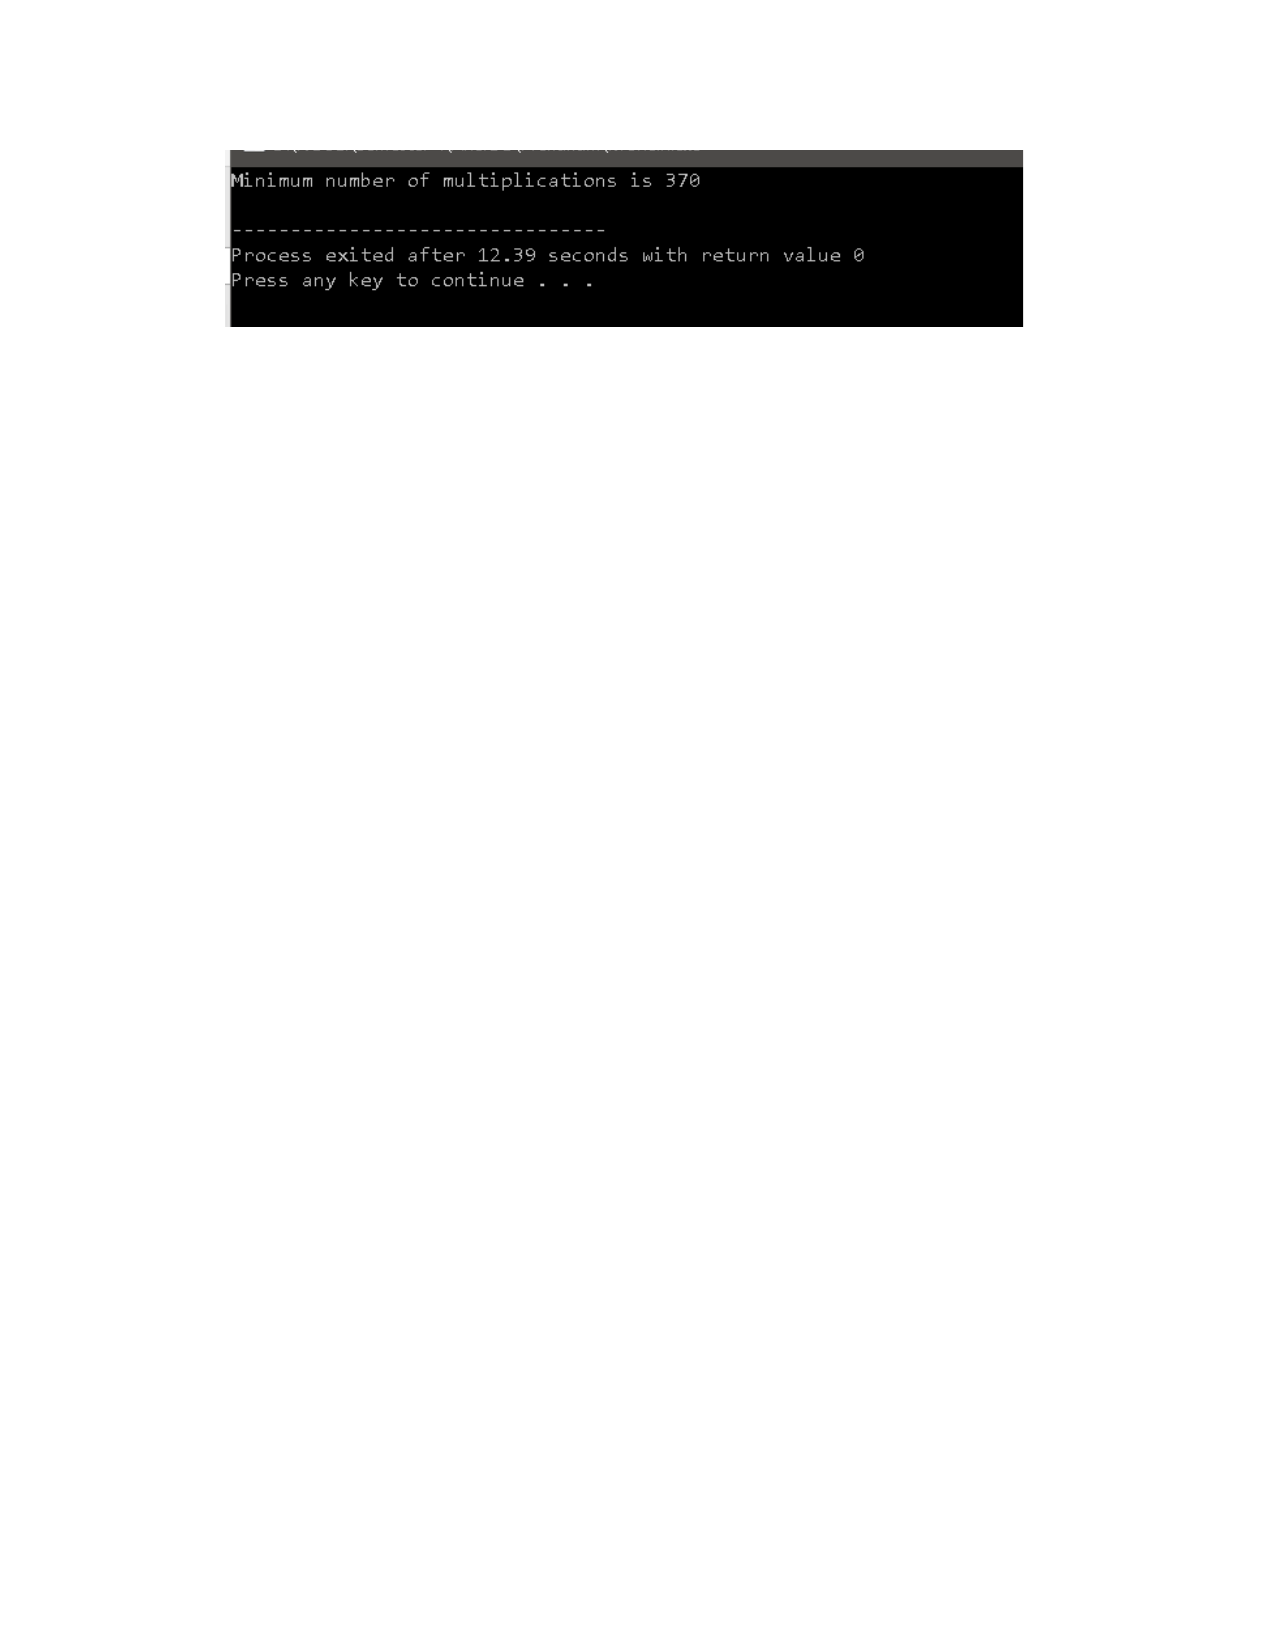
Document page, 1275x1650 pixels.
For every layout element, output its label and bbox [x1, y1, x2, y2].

picture [225, 150, 1024, 327]
